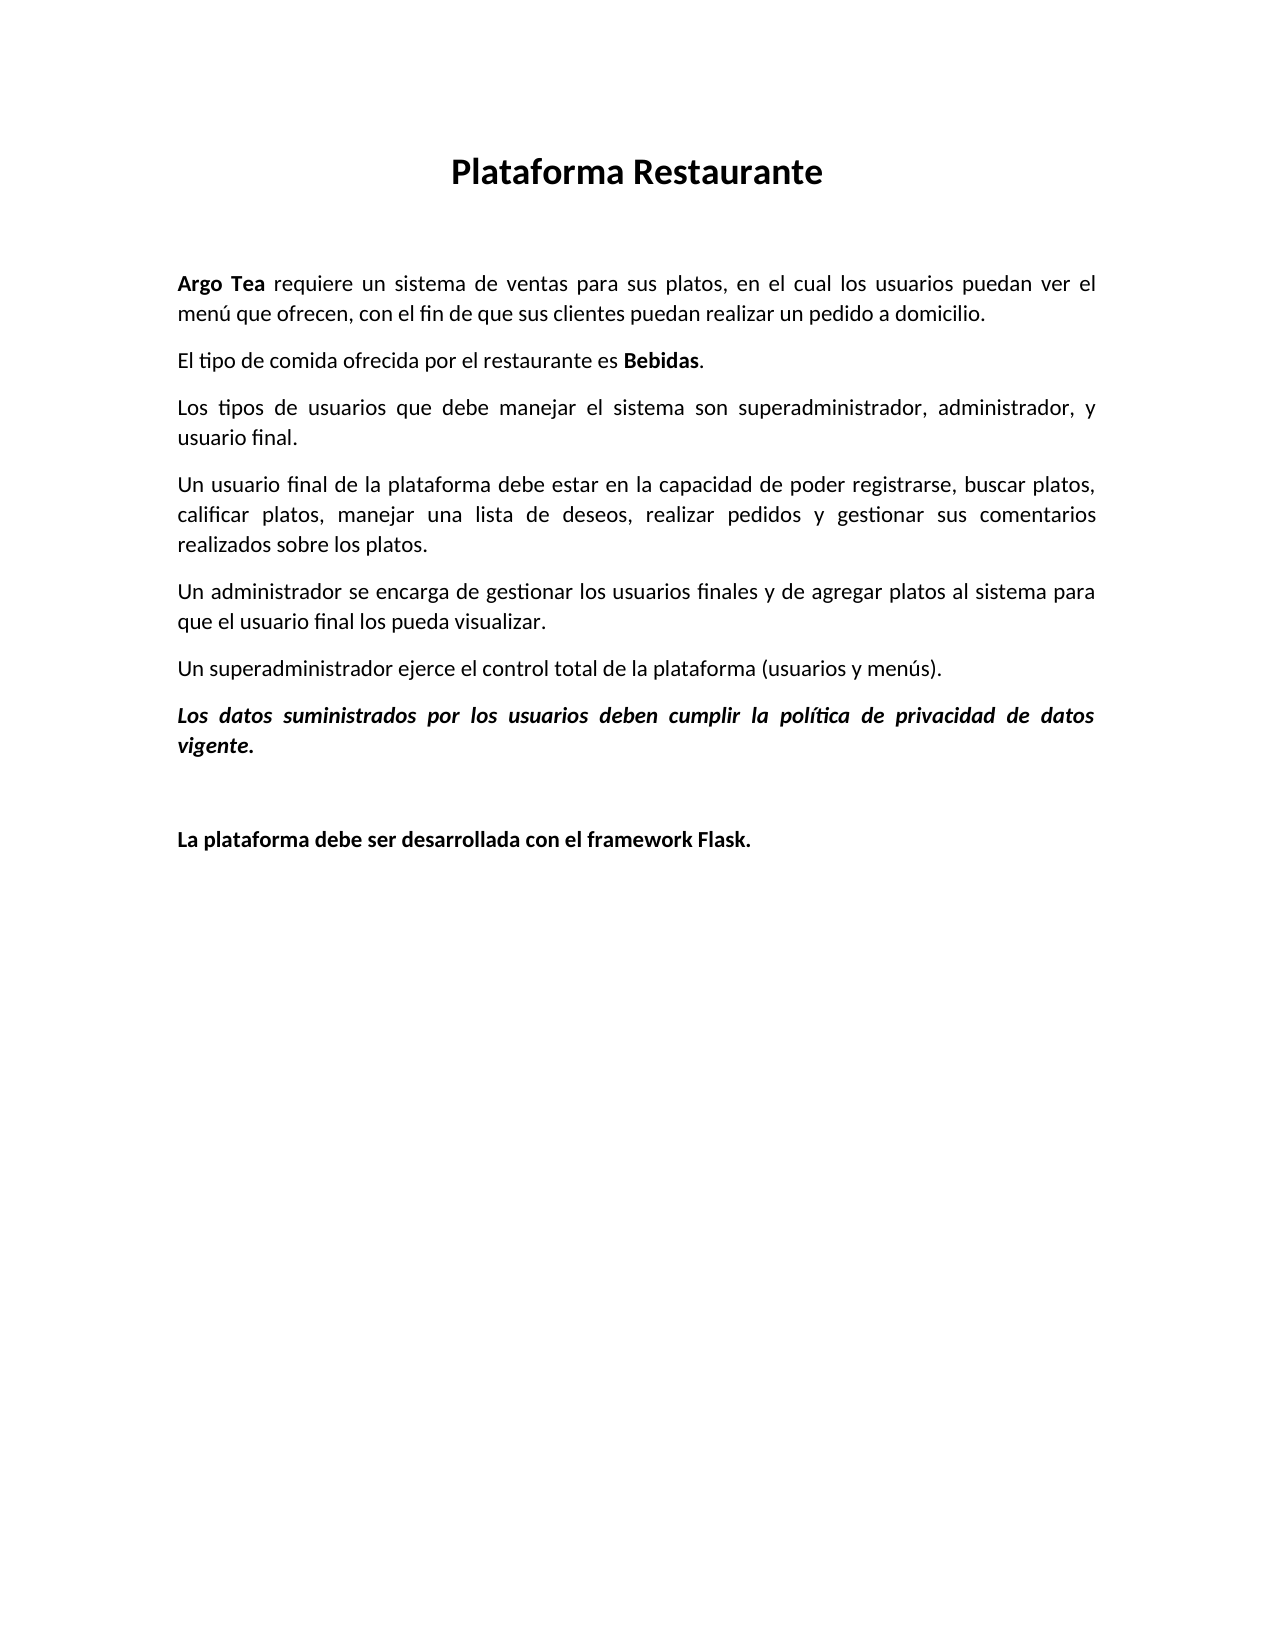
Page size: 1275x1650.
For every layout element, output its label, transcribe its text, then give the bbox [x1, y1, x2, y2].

text Un administrador se encarga de gestionar los usuarios finales y de agregar platos al sistema para que el usuario final los pueda visualizar. [177, 577, 1098, 635]
text Argo Tea requiere un sistema de ventas para sus platos, en el cual los usuarios puedan ver el menú que ofrecen, con el fin de que sus clientes puedan realizar un pedido a domicilio. [177, 269, 1098, 327]
text Los tipos de usuarios que debe manejar el sistema son superadministrador, administrador, y usuario final. [177, 393, 1098, 451]
text El tipo de comida ofrecida por el restaurante es Bebidas. [177, 346, 1098, 374]
text Los datos suministrados por los usuarios deben cumplir la política de privacidad de datos vigente. [177, 701, 1098, 759]
text Un superadministrador ejerce el control total de la plataforma (usuarios y menús). [177, 654, 1098, 682]
text Un usuario final de la plataforma debe estar en la capacidad de poder registrarse, buscar platos, calificar platos, manejar una lista de deseos, realizar pedidos y gestionar sus comentarios realizados sobre los platos. [177, 470, 1098, 558]
text La plataforma debe ser desarrollada con el framework Flask. [177, 825, 1098, 853]
text Plataforma Restaurante [177, 148, 1098, 193]
